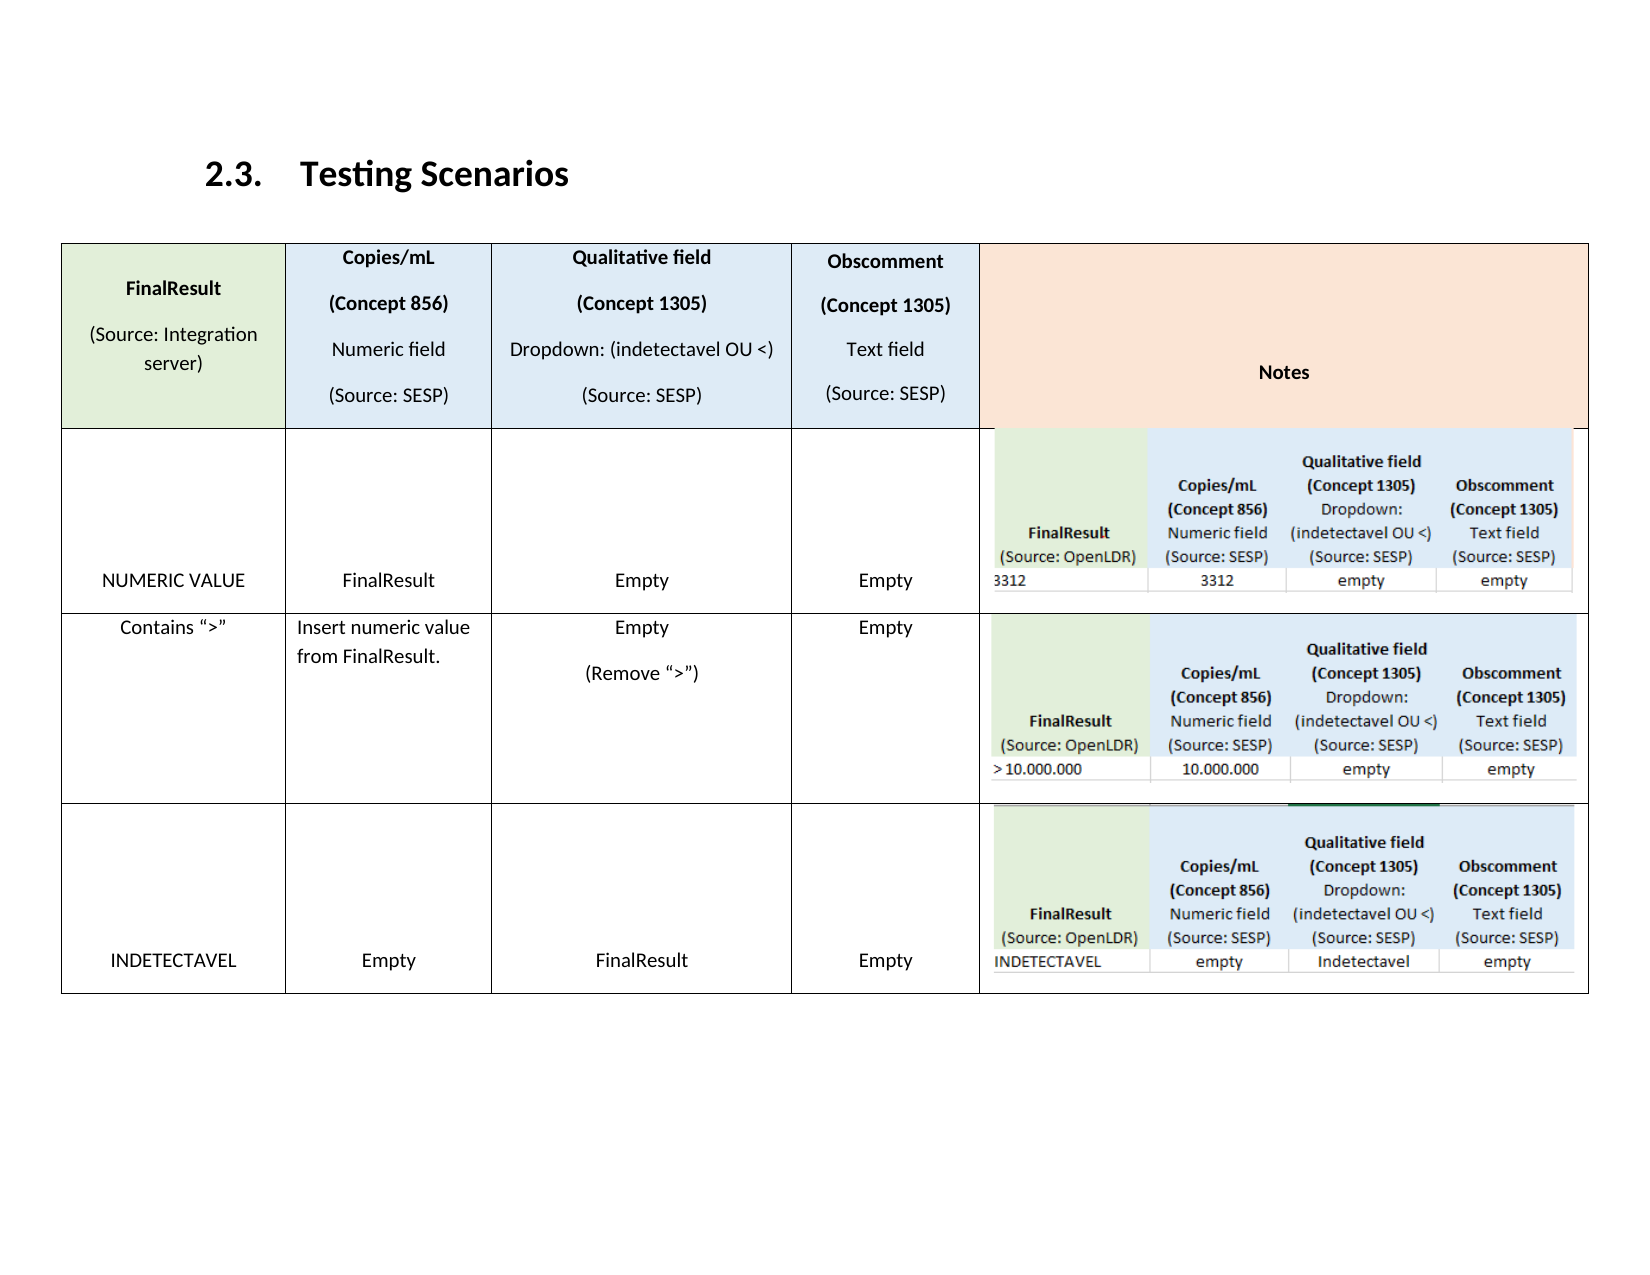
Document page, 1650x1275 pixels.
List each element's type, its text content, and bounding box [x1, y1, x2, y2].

table_header FinalResult (Source: Integration server) [62, 244, 285, 428]
table_header Obscomment (Concept 1305) Text field (Source: SESP) [792, 244, 979, 428]
table_cell Empty [286, 804, 491, 993]
table_cell FinalResult [492, 804, 791, 993]
table_cell Insert numeric value from FinalResult. [286, 614, 491, 803]
table_header Qualitative field (Concept 1305) Dropdown: (indetectavel OU <) (Source: SESP) [492, 244, 791, 428]
table_cell Empty [792, 804, 979, 993]
table_cell [980, 614, 1588, 803]
table_cell [980, 429, 1588, 613]
picture [991, 614, 1577, 783]
picture [993, 804, 1575, 973]
table_header Copies/mL (Concept 856) Numeric field (Source: SESP) [286, 244, 491, 428]
table_cell NUMERIC VALUE [62, 429, 285, 613]
table_header Notes [980, 244, 1588, 428]
subtitle Testing Scenarios [262, 150, 1500, 196]
table_cell Empty [792, 614, 979, 803]
picture [994, 428, 1574, 593]
table_cell Empty (Remove “>”) [492, 614, 791, 803]
table_cell Empty [492, 429, 791, 613]
table_cell FinalResult [286, 429, 491, 613]
table_cell Empty [792, 429, 979, 613]
table_cell INDETECTAVEL [62, 804, 285, 993]
table_cell Contains “>” [62, 614, 285, 803]
table_cell [980, 804, 1588, 993]
